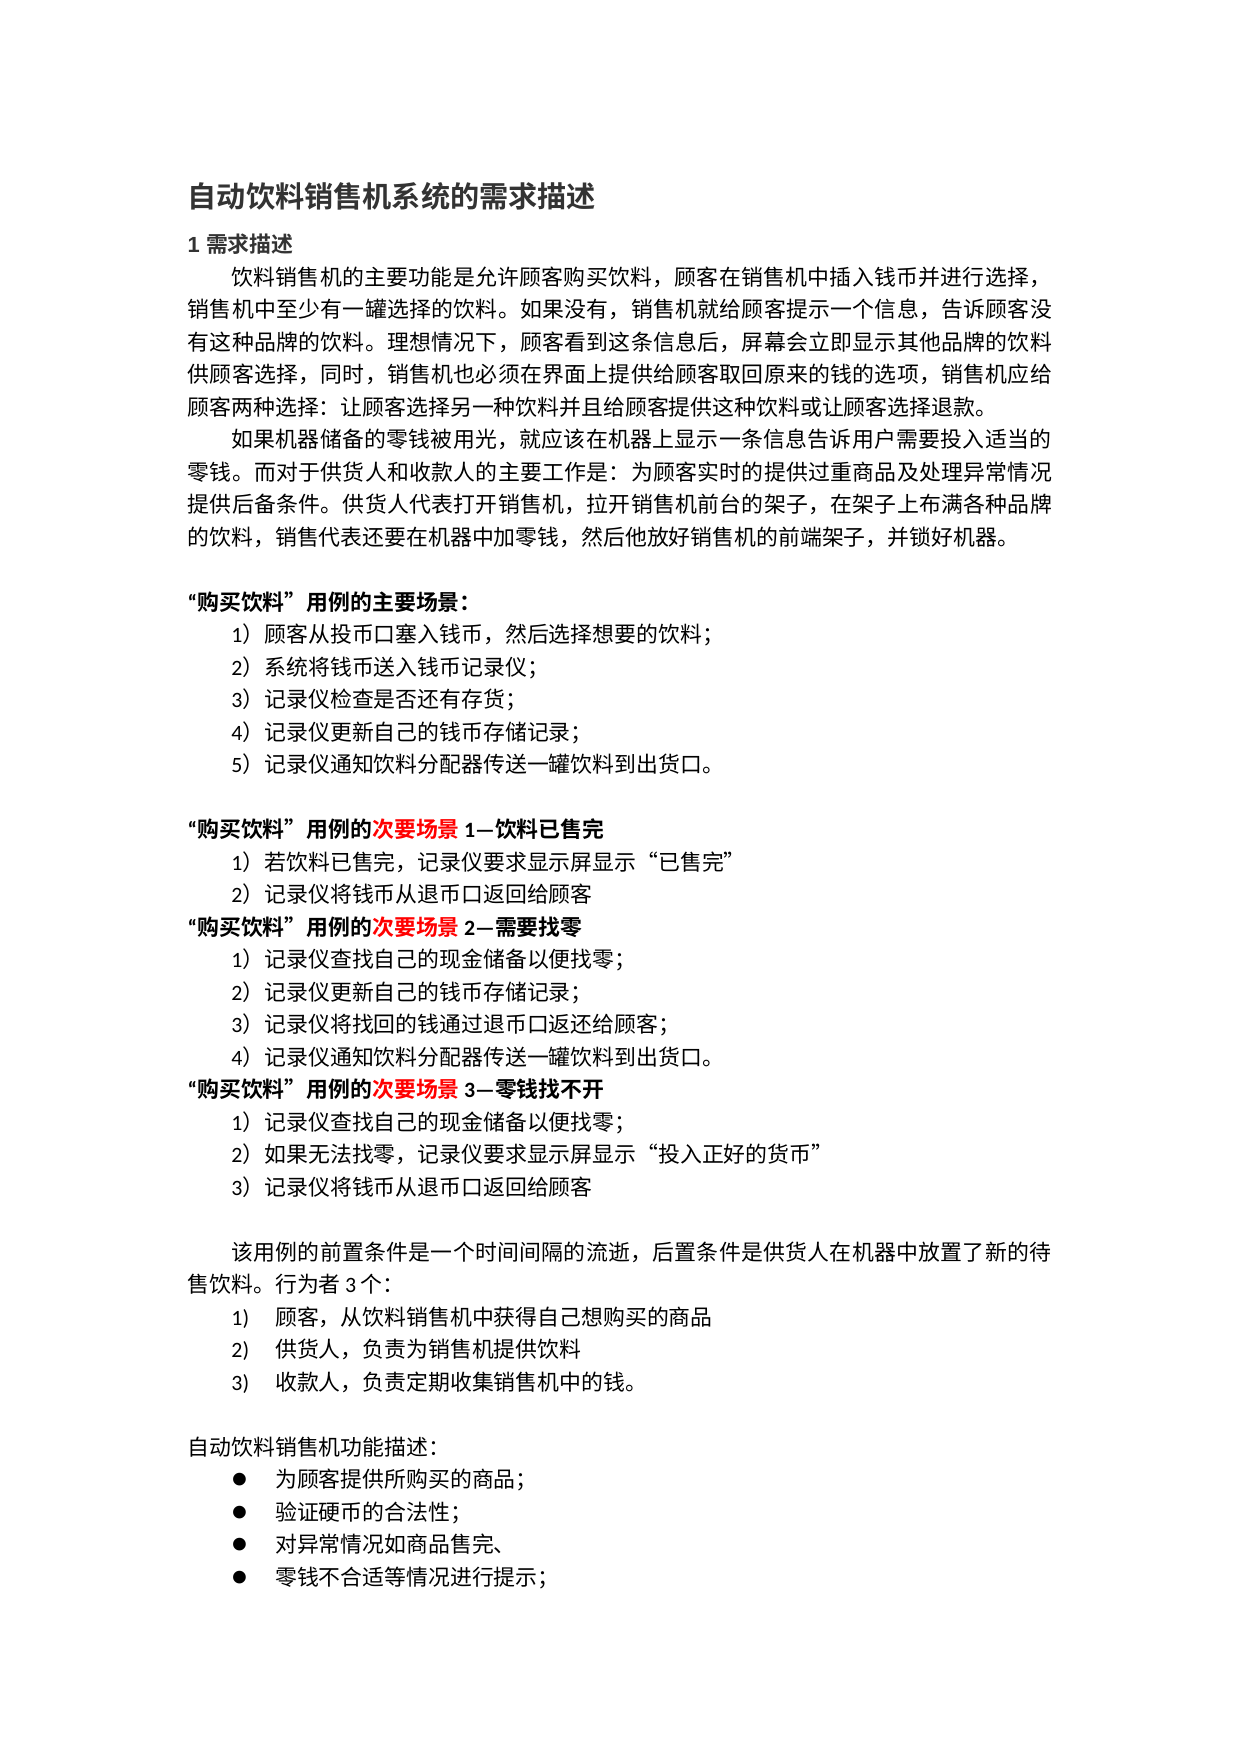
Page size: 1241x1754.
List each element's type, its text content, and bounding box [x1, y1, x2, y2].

text 2）如果无法找零，记录仪要求显示屏显示“投入正好的货币” [231, 1137, 1053, 1169]
text 自动饮料销售机功能描述： [187, 1429, 1053, 1462]
text 饮料销售机的主要功能是允许顾客购买饮料，顾客在销售机中插入钱币并进行选择，销售机中至少有一罐选择的饮料。如果没有，销售机就给顾客提示一个信息，告诉顾客没有这种品牌的饮料。理想情况下，顾客看到这条信息后，屏幕会立即显示其他品牌的饮料供顾客选择，同时，销售机也必须在界面上提供给顾客取回原来的钱的选项，销售机应给顾客两种选择：让顾客选择另一种饮料并且给顾客提供这种饮料或让顾客选择退款。 [187, 259, 1053, 422]
text 1 需求描述 [187, 227, 1053, 259]
text “购买饮料”用例的次要场景1—饮料已售完 [187, 812, 1053, 844]
text 4）记录仪更新自己的钱币存储记录； [231, 714, 1053, 747]
text 1）记录仪查找自己的现金储备以便找零； [231, 1104, 1053, 1137]
text “购买饮料”用例的次要场景2—需要找零 [187, 909, 1053, 942]
list 供货人，负责为销售机提供饮料 [231, 1332, 1053, 1364]
text 1）顾客从投币口塞入钱币，然后选择想要的饮料； [231, 617, 1053, 649]
text 5）记录仪通知饮料分配器传送一罐饮料到出货口。 [231, 747, 1053, 779]
text 4）记录仪通知饮料分配器传送一罐饮料到出货口。 [231, 1039, 1053, 1072]
text “购买饮料”用例的主要场景： [187, 584, 1053, 617]
list 顾客，从饮料销售机中获得自己想购买的商品 [231, 1299, 1053, 1332]
text “购买饮料”用例的次要场景3—零钱找不开 [187, 1072, 1053, 1104]
text 2）记录仪将钱币从退币口返回给顾客 [231, 877, 1053, 909]
text 自动饮料销售机系统的需求描述 [187, 162, 1053, 227]
list 零钱不合适等情况进行提示； [231, 1559, 1053, 1592]
text 1）记录仪查找自己的现金储备以便找零； [231, 942, 1053, 974]
text 该用例的前置条件是一个时间间隔的流逝，后置条件是供货人在机器中放置了新的待售饮料。行为者3个： [187, 1234, 1053, 1299]
text 3）记录仪将钱币从退币口返回给顾客 [231, 1169, 1053, 1202]
list 验证硬币的合法性； [231, 1494, 1053, 1527]
list 收款人，负责定期收集销售机中的钱。 [231, 1364, 1053, 1397]
text 2）系统将钱币送入钱币记录仪； [231, 649, 1053, 682]
text 3）记录仪将找回的钱通过退币口返还给顾客； [231, 1007, 1053, 1039]
text 2）记录仪更新自己的钱币存储记录； [231, 974, 1053, 1007]
text 如果机器储备的零钱被用光，就应该在机器上显示一条信息告诉用户需要投入适当的零钱。而对于供货人和收款人的主要工作是：为顾客实时的提供过重商品及处理异常情况提供后备条件。供货人代表打开销售机，拉开销售机前台的架子，在架子上布满各种品牌的饮料，销售代表还要在机器中加零钱，然后他放好销售机的前端架子，并锁好机器。 [187, 422, 1053, 552]
list 为顾客提供所购买的商品； [231, 1462, 1053, 1494]
text 3）记录仪检查是否还有存货； [231, 682, 1053, 714]
list 对异常情况如商品售完、 [231, 1527, 1053, 1559]
text 1）若饮料已售完，记录仪要求显示屏显示“已售完” [231, 844, 1053, 877]
